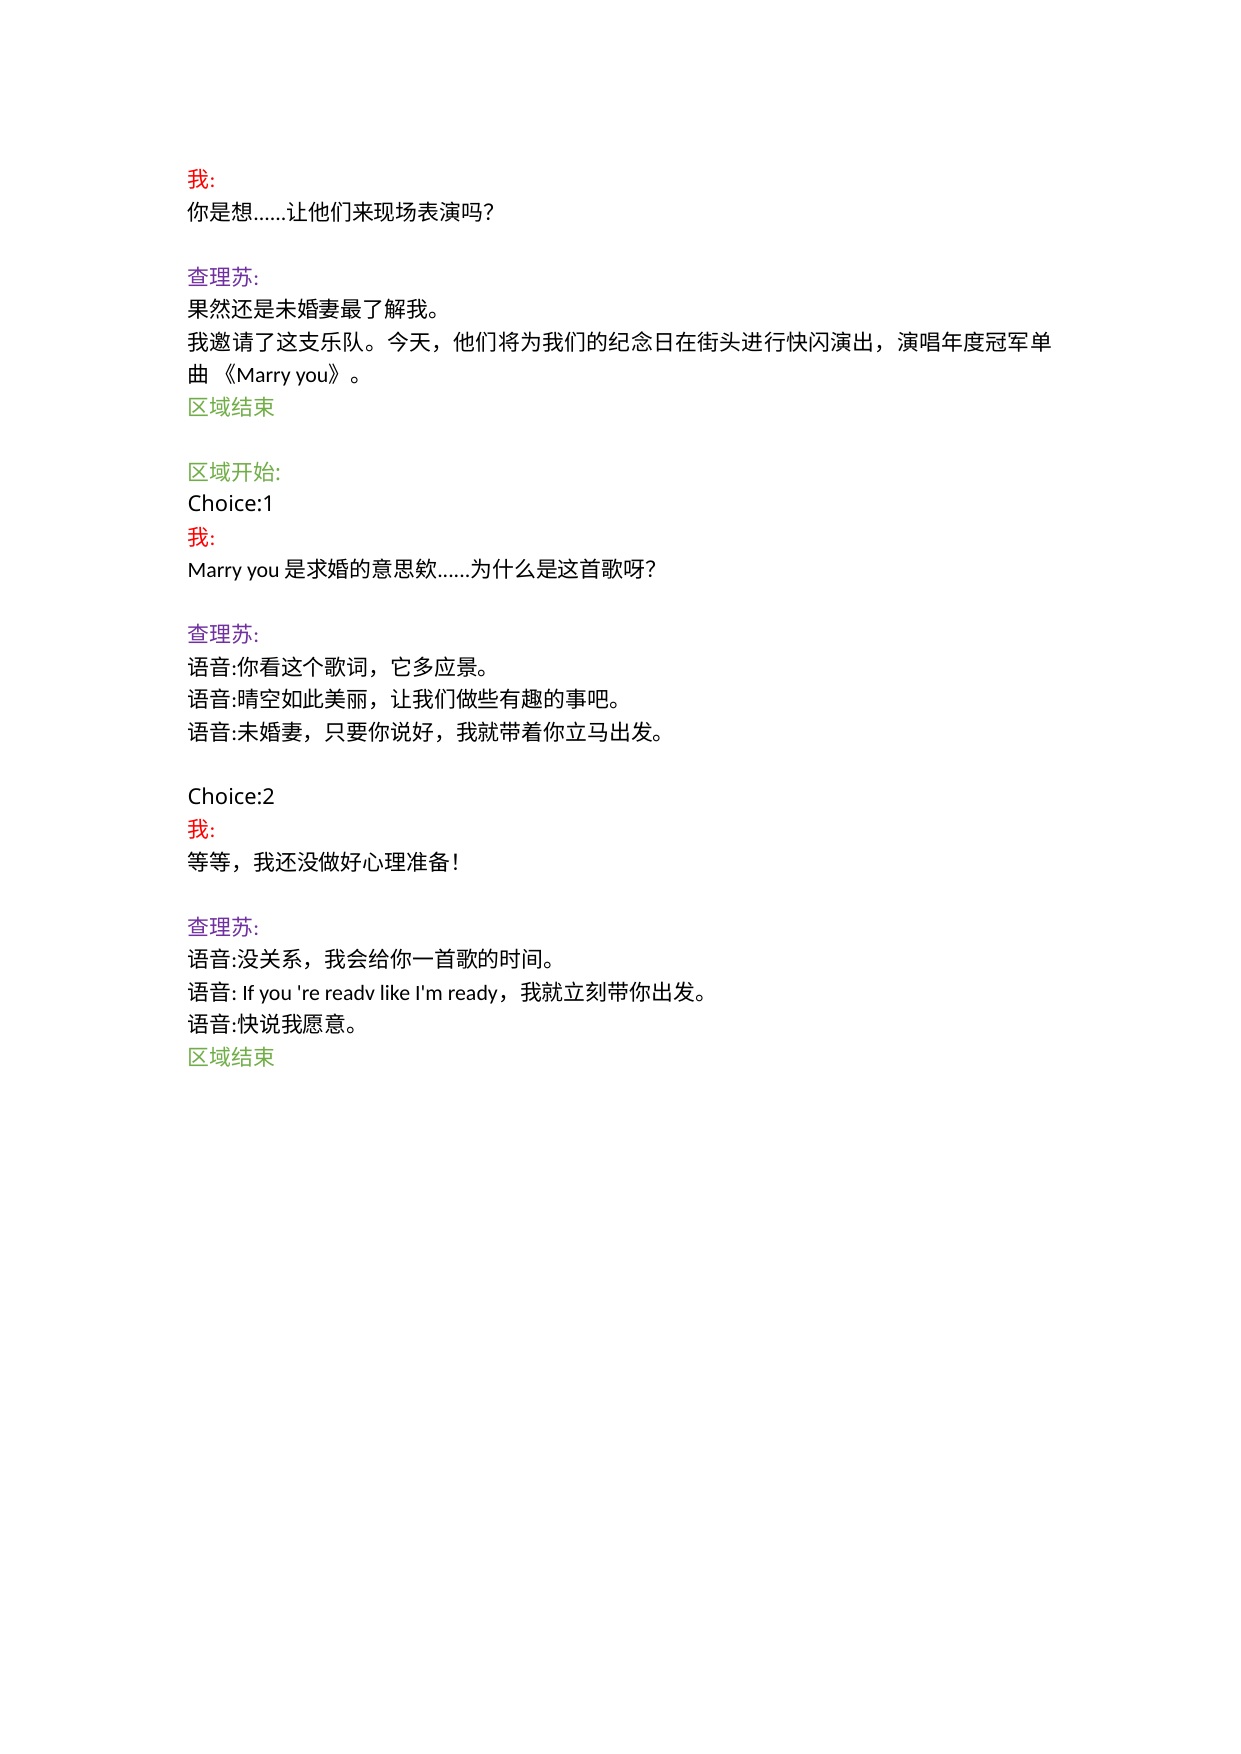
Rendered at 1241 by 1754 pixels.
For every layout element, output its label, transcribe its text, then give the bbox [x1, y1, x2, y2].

text 语音:快说我愿意。 [187, 1007, 1053, 1039]
text 查理苏: [187, 909, 1053, 942]
text 语音:晴空如此美丽，让我们做些有趣的事吧。 [187, 682, 1053, 714]
text 你是想......让他们来现场表演吗？ [187, 194, 1053, 227]
text 区域结束 [187, 1039, 1053, 1072]
text 查理苏: [187, 617, 1053, 649]
text 等等，我还没做好心理准备！ [187, 844, 1053, 877]
text 语音:未婚妻，只要你说好，我就带着你立马出发。 [187, 714, 1053, 747]
text 果然还是未婚妻最了解我。 [187, 292, 1053, 324]
text 语音:你看这个歌词，它多应景。 [187, 649, 1053, 682]
text 我: [187, 519, 1053, 552]
text 我: [187, 812, 1053, 844]
text Choice:1 [187, 487, 1053, 519]
text Choice:2 [187, 779, 1053, 812]
text 语音: If you 're readv like I'm ready，我就立刻带你出发。 [187, 974, 1053, 1007]
text 我邀请了这支乐队。今天，他们将为我们的纪念日在街头进行快闪演出，演唱年度冠军单曲 《Marry you》。 [187, 324, 1053, 389]
text 我: [187, 162, 1053, 194]
text 语音:没关系，我会给你一首歌的时间。 [187, 942, 1053, 974]
text 区域结束 [187, 389, 1053, 422]
text Marry you是求婚的意思欸......为什么是这首歌呀？ [187, 552, 1053, 584]
text 查理苏: [187, 259, 1053, 292]
text 区域开始: [187, 454, 1053, 487]
